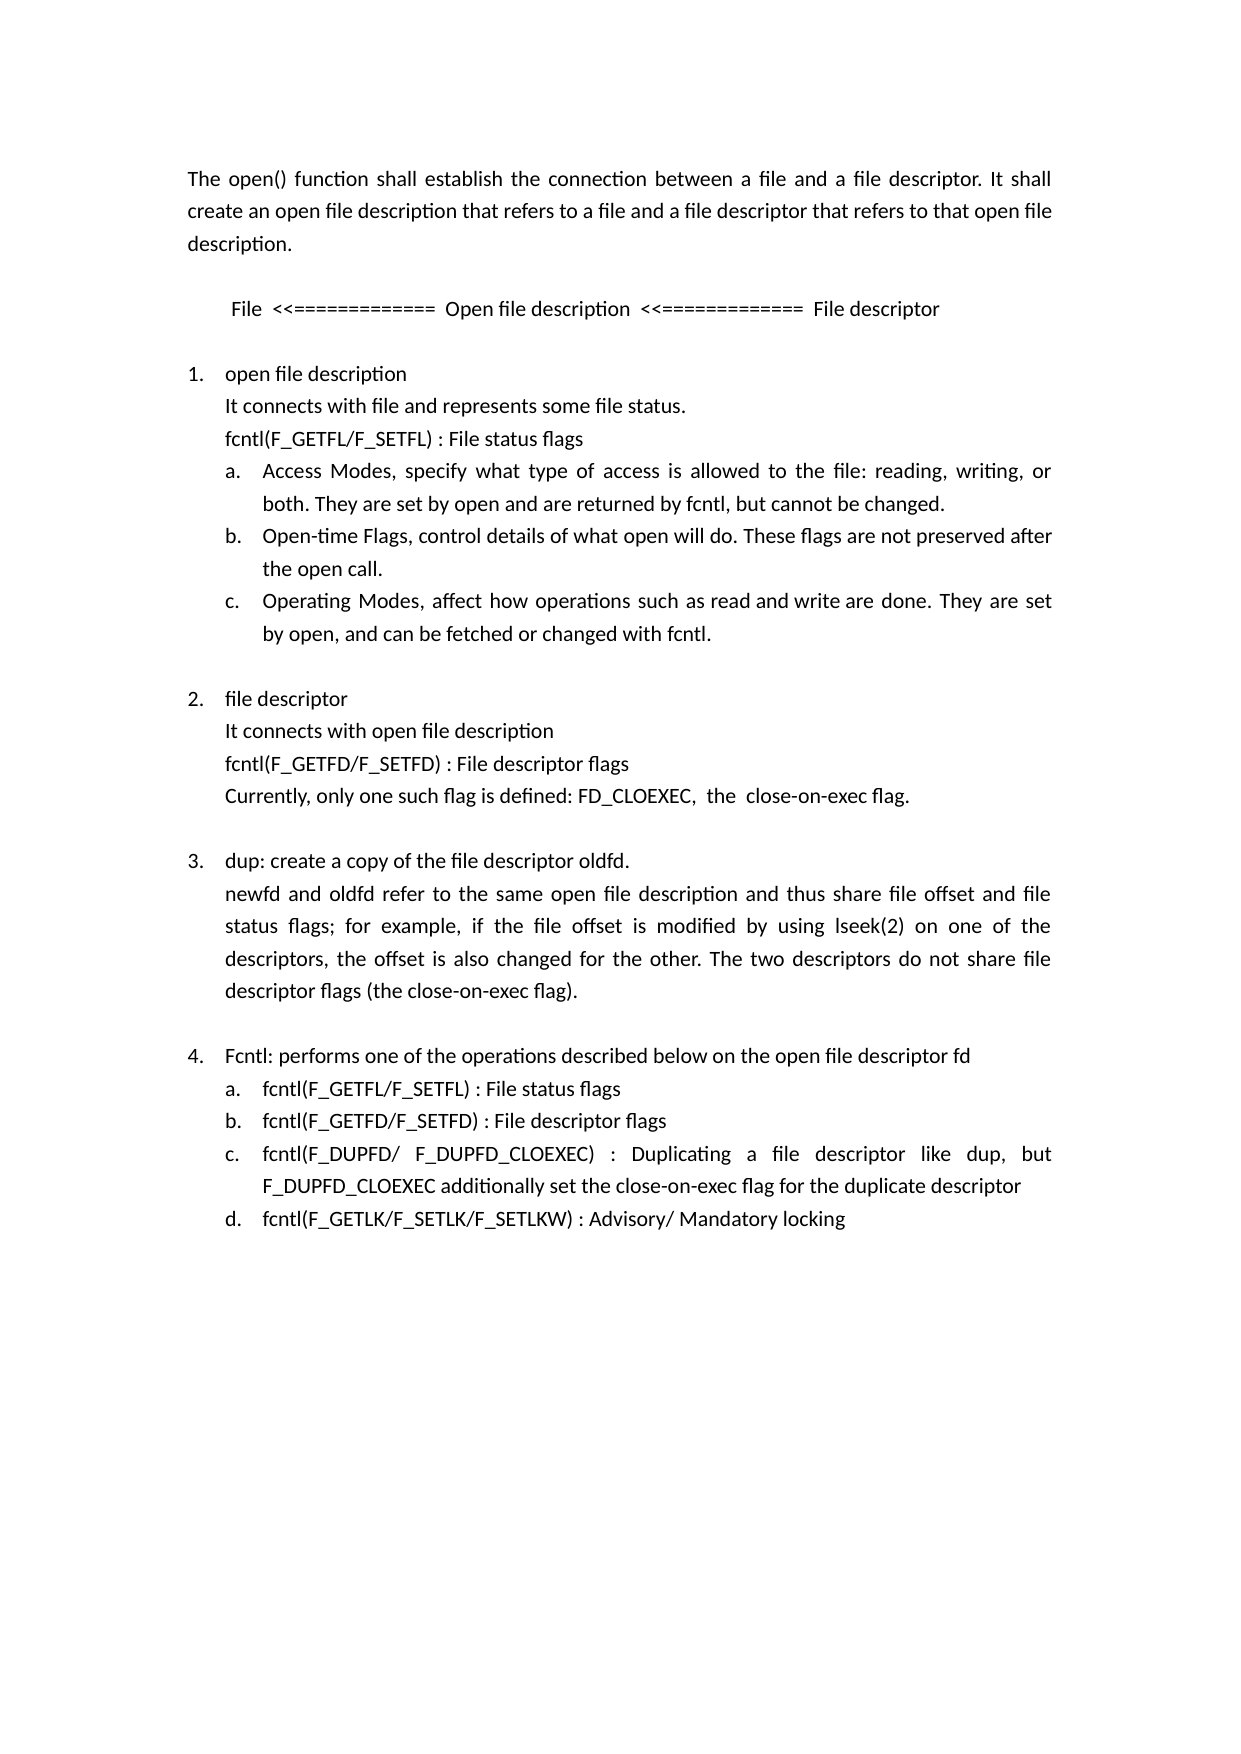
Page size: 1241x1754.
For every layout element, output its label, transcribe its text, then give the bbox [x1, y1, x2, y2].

list newfd and oldfd refer to the same open file description and thus share file offset and file status flags; for example, if the file offset is modified by using lseek(2) on one of the descriptors, the offset is also changed for the other. The two descriptors do not share file descriptor flags (the close-on-exec flag). [225, 877, 1053, 1007]
text File <<============= Open file description <<============= File descriptor [187, 292, 1053, 324]
list file descriptor [187, 682, 1053, 714]
list fcntl(F_DUPFD/ F_DUPFD_CLOEXEC) : Duplicating a file descriptor like dup, but F_DUPFD_CLOEXEC additionally set the close-on-exec flag for the duplicate descriptor [225, 1137, 1053, 1202]
list fcntl(F_GETFL/F_SETFL) : File status flags [225, 1072, 1053, 1104]
list Access Modes, specify what type of access is allowed to the file: reading, writing, or both. They are set by open and are returned by fcntl, but cannot be changed. [225, 454, 1053, 519]
text Currently, only one such flag is defined: FD_CLOEXEC, the close-on-exec flag. [187, 779, 1053, 812]
list It connects with file and represents some file status. [225, 389, 1053, 422]
text The open() function shall establish the connection between a file and a file descriptor. It shall create an open file description that refers to a file and a file descriptor that refers to that open file description. [187, 162, 1053, 259]
list fcntl(F_GETLK/F_SETLK/F_SETLKW) : Advisory/ Mandatory locking [225, 1202, 1053, 1234]
list fcntl(F_GETFD/F_SETFD) : File descriptor flags [225, 1104, 1053, 1137]
list Fcntl: performs one of the operations described below on the open file descriptor fd [187, 1039, 1053, 1072]
list It connects with open file description [225, 714, 1053, 747]
list Operating Modes, affect how operations such as read and write are done. They are set by open, and can be fetched or changed with fcntl. [225, 584, 1053, 649]
list open file description [187, 357, 1053, 389]
list fcntl(F_GETFL/F_SETFL) : File status flags [225, 422, 1053, 454]
list dup: create a copy of the file descriptor oldfd. [187, 844, 1053, 877]
list fcntl(F_GETFD/F_SETFD) : File descriptor flags [225, 747, 1053, 779]
list Open-time Flags, control details of what open will do. These flags are not preserved after the open call. [225, 519, 1053, 584]
